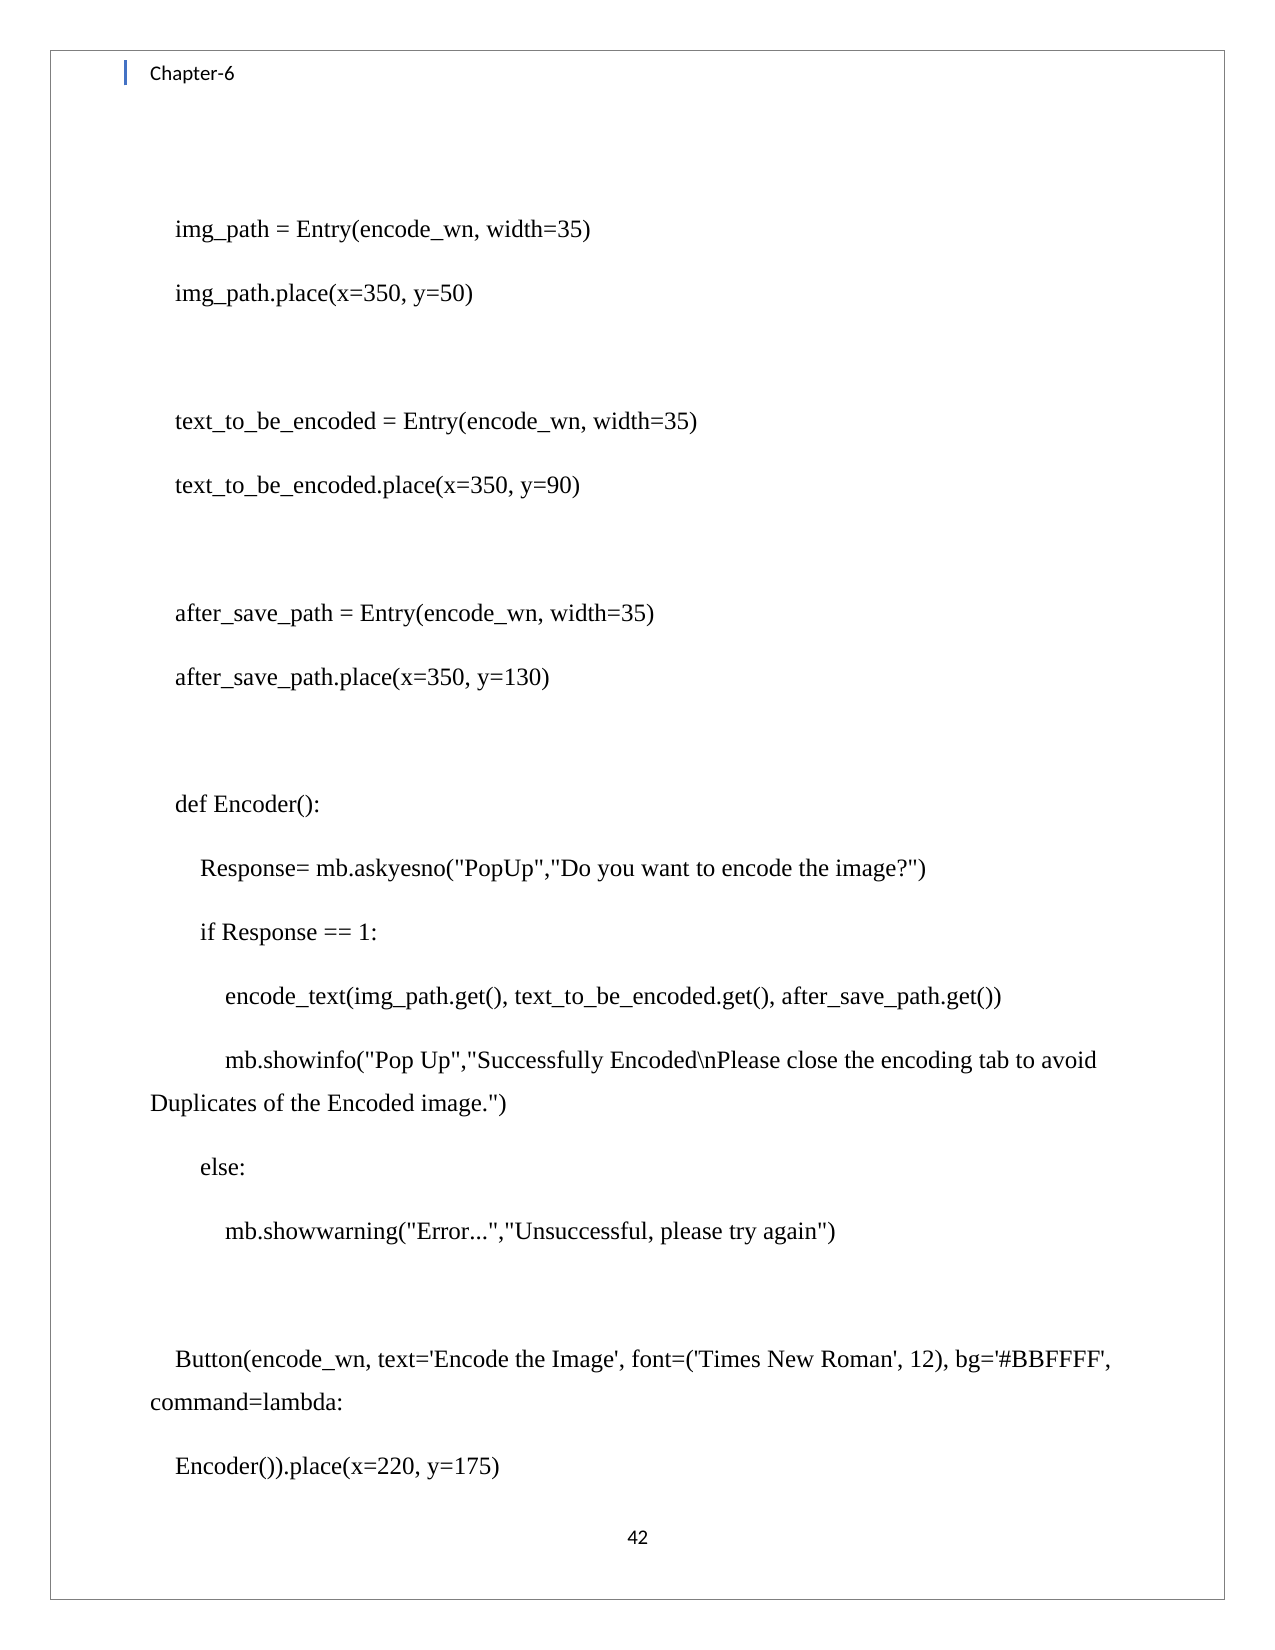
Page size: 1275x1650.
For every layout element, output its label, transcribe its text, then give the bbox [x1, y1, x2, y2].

text encode_text(img_path.get(), text_to_be_encoded.get(), after_save_path.get()) [150, 981, 1125, 1010]
text after_save_path.place(x=350, y=130) [150, 662, 1125, 690]
text mb.showinfo("Pop Up","Successfully Encoded\nPlease close the encoding tab to avoid Duplicates of the Encoded image.") [150, 1045, 1125, 1117]
text text_to_be_encoded = Entry(encode_wn, width=35) [150, 406, 1125, 434]
text else: [150, 1152, 1125, 1181]
text mb.showwarning("Error...","Unsuccessful, please try again") [150, 1216, 1125, 1245]
text after_save_path = Entry(encode_wn, width=35) [150, 598, 1125, 626]
text def Encoder(): [150, 789, 1125, 818]
text img_path.place(x=350, y=50) [150, 278, 1125, 307]
text Button(encode_wn, text='Encode the Image', font=('Times New Roman', 12), bg='#BBFFFF', command=lambda: [150, 1344, 1125, 1416]
text if Response == 1: [150, 917, 1125, 946]
text Encoder()).place(x=220, y=175) [150, 1451, 1125, 1480]
text img_path = Entry(encode_wn, width=35) [150, 214, 1125, 243]
text Response= mb.askyesno("PopUp","Do you want to encode the image?") [150, 853, 1125, 882]
text text_to_be_encoded.place(x=350, y=90) [150, 470, 1125, 498]
